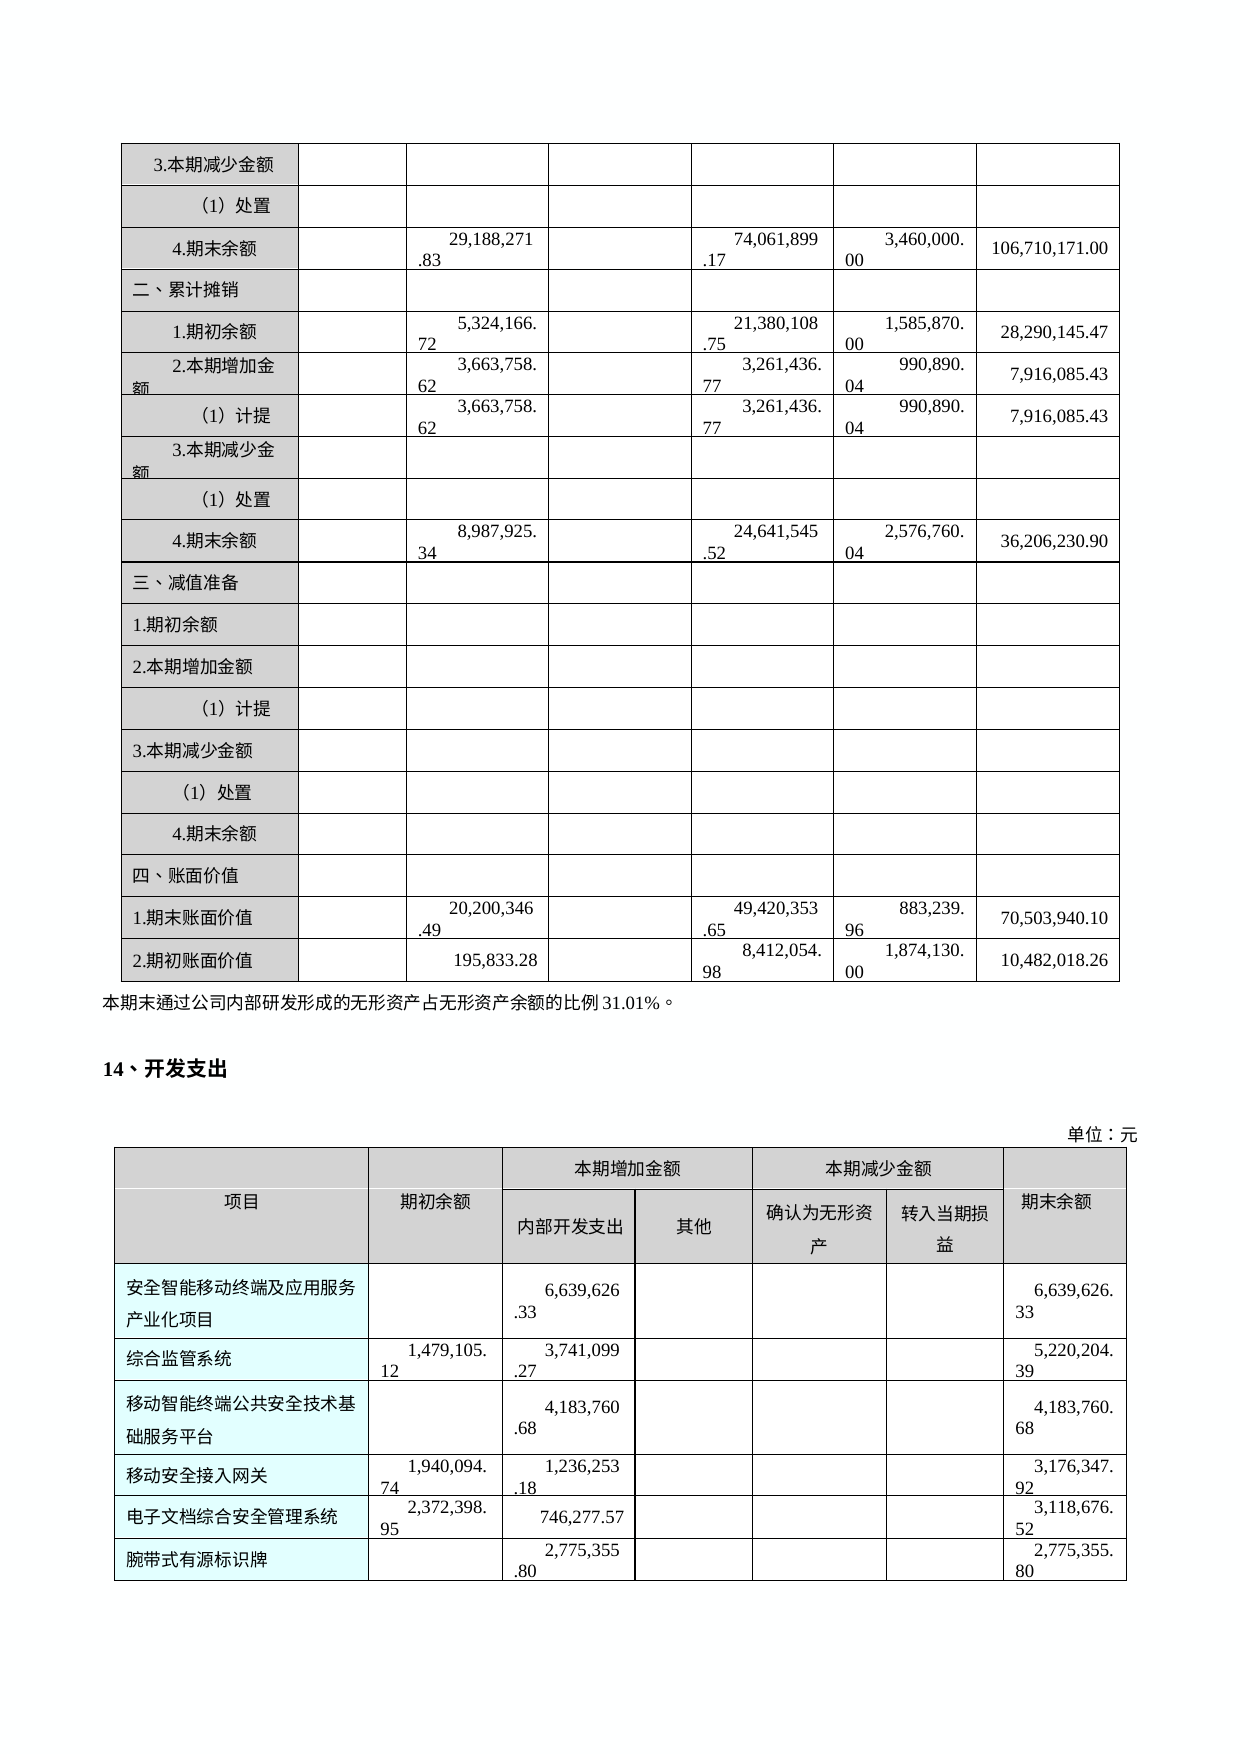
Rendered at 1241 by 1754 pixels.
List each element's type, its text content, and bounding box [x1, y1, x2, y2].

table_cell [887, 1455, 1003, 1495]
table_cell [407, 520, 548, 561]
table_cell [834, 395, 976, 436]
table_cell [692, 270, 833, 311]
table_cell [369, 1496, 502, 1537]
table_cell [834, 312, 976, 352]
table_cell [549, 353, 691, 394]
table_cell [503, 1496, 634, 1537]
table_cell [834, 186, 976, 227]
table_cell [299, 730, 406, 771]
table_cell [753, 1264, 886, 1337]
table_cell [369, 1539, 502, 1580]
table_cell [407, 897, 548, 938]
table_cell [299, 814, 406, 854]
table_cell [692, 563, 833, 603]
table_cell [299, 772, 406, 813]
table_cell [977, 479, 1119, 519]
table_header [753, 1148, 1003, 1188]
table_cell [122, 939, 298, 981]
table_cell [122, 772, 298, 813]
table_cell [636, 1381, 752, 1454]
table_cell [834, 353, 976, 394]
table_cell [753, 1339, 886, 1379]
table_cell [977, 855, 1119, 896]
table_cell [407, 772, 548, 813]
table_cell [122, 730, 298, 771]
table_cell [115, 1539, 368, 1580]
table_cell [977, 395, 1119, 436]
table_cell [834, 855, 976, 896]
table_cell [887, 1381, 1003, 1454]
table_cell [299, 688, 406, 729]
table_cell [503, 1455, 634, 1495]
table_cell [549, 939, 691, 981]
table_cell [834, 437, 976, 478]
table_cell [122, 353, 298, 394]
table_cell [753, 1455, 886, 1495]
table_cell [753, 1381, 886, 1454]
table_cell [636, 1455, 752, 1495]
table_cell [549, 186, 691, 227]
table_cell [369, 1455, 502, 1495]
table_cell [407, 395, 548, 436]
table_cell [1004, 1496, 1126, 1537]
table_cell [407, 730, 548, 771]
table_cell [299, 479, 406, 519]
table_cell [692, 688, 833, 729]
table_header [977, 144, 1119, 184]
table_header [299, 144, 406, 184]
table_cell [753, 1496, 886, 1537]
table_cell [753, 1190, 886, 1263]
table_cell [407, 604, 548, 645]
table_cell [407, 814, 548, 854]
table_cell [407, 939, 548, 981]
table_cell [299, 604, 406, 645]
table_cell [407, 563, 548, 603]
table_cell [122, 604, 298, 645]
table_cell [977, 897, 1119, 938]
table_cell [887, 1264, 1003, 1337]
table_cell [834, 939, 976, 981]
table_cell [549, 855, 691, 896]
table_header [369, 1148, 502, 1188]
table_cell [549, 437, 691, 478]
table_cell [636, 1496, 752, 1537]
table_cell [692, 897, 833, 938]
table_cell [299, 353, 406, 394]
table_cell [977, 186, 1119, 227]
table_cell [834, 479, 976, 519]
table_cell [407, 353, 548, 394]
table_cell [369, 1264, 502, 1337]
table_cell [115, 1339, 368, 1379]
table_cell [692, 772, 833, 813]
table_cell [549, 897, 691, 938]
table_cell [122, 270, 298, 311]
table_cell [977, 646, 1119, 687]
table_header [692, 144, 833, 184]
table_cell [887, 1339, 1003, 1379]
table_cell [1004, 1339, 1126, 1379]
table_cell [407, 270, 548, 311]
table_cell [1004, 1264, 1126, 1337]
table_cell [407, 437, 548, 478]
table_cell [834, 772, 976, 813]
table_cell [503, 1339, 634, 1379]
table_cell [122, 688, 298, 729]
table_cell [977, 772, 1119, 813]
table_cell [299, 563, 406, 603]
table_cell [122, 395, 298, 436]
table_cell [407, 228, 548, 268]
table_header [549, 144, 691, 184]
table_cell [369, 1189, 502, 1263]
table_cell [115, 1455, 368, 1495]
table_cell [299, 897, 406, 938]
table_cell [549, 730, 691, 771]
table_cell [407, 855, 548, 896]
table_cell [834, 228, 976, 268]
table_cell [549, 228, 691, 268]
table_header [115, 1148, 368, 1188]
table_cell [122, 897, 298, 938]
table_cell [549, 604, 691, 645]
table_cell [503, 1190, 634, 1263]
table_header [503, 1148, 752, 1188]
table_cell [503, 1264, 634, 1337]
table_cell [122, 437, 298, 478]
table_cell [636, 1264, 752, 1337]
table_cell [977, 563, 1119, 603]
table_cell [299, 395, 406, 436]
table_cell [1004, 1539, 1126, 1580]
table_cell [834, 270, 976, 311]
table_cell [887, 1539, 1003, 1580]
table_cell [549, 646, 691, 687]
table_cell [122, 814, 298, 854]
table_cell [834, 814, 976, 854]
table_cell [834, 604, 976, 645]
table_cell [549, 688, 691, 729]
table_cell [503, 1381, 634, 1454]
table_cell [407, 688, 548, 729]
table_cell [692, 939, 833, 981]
text 单位：元 [103, 1122, 1138, 1147]
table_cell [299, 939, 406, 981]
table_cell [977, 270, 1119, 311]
text 本期末通过公司内部研发形成的无形资产占无形资产余额的比例31.01%。 [103, 991, 1138, 1015]
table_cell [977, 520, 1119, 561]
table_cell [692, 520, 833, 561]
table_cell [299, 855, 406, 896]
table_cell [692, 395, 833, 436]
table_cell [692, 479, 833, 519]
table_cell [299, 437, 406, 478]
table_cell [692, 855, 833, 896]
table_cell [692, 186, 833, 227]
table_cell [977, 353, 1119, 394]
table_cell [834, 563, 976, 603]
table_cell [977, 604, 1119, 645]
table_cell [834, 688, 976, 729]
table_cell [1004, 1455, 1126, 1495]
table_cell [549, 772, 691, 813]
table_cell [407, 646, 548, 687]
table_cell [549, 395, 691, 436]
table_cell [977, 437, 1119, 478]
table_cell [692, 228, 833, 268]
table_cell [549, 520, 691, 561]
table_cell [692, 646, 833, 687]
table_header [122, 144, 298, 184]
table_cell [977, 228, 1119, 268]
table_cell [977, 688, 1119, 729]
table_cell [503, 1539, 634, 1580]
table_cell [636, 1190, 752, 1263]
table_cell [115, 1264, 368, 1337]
subtitle 14、开发支出 [103, 1054, 1138, 1083]
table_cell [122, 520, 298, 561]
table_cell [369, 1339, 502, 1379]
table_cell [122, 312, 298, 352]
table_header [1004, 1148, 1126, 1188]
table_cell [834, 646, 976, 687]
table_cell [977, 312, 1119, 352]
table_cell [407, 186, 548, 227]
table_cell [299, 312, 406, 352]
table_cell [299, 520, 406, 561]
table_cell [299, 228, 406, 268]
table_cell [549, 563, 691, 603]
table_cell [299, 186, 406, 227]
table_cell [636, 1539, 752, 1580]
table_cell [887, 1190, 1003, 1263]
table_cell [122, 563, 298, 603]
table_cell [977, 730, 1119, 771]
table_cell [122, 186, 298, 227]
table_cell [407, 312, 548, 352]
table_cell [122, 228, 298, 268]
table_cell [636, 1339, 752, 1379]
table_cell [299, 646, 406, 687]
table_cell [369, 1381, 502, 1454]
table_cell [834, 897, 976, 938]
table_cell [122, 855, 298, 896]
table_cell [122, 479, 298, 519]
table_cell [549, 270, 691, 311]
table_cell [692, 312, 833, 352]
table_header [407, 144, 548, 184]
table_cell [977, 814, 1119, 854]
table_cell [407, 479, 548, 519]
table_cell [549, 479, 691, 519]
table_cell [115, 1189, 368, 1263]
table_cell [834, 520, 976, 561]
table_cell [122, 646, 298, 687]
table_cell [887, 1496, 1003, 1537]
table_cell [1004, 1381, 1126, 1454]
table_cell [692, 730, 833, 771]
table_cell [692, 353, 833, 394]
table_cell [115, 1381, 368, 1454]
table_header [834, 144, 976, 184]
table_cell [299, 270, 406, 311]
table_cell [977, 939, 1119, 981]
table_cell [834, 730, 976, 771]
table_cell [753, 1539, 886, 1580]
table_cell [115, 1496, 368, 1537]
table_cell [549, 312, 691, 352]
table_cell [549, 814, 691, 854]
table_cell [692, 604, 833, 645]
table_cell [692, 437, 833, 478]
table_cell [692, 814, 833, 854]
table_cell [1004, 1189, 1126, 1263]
